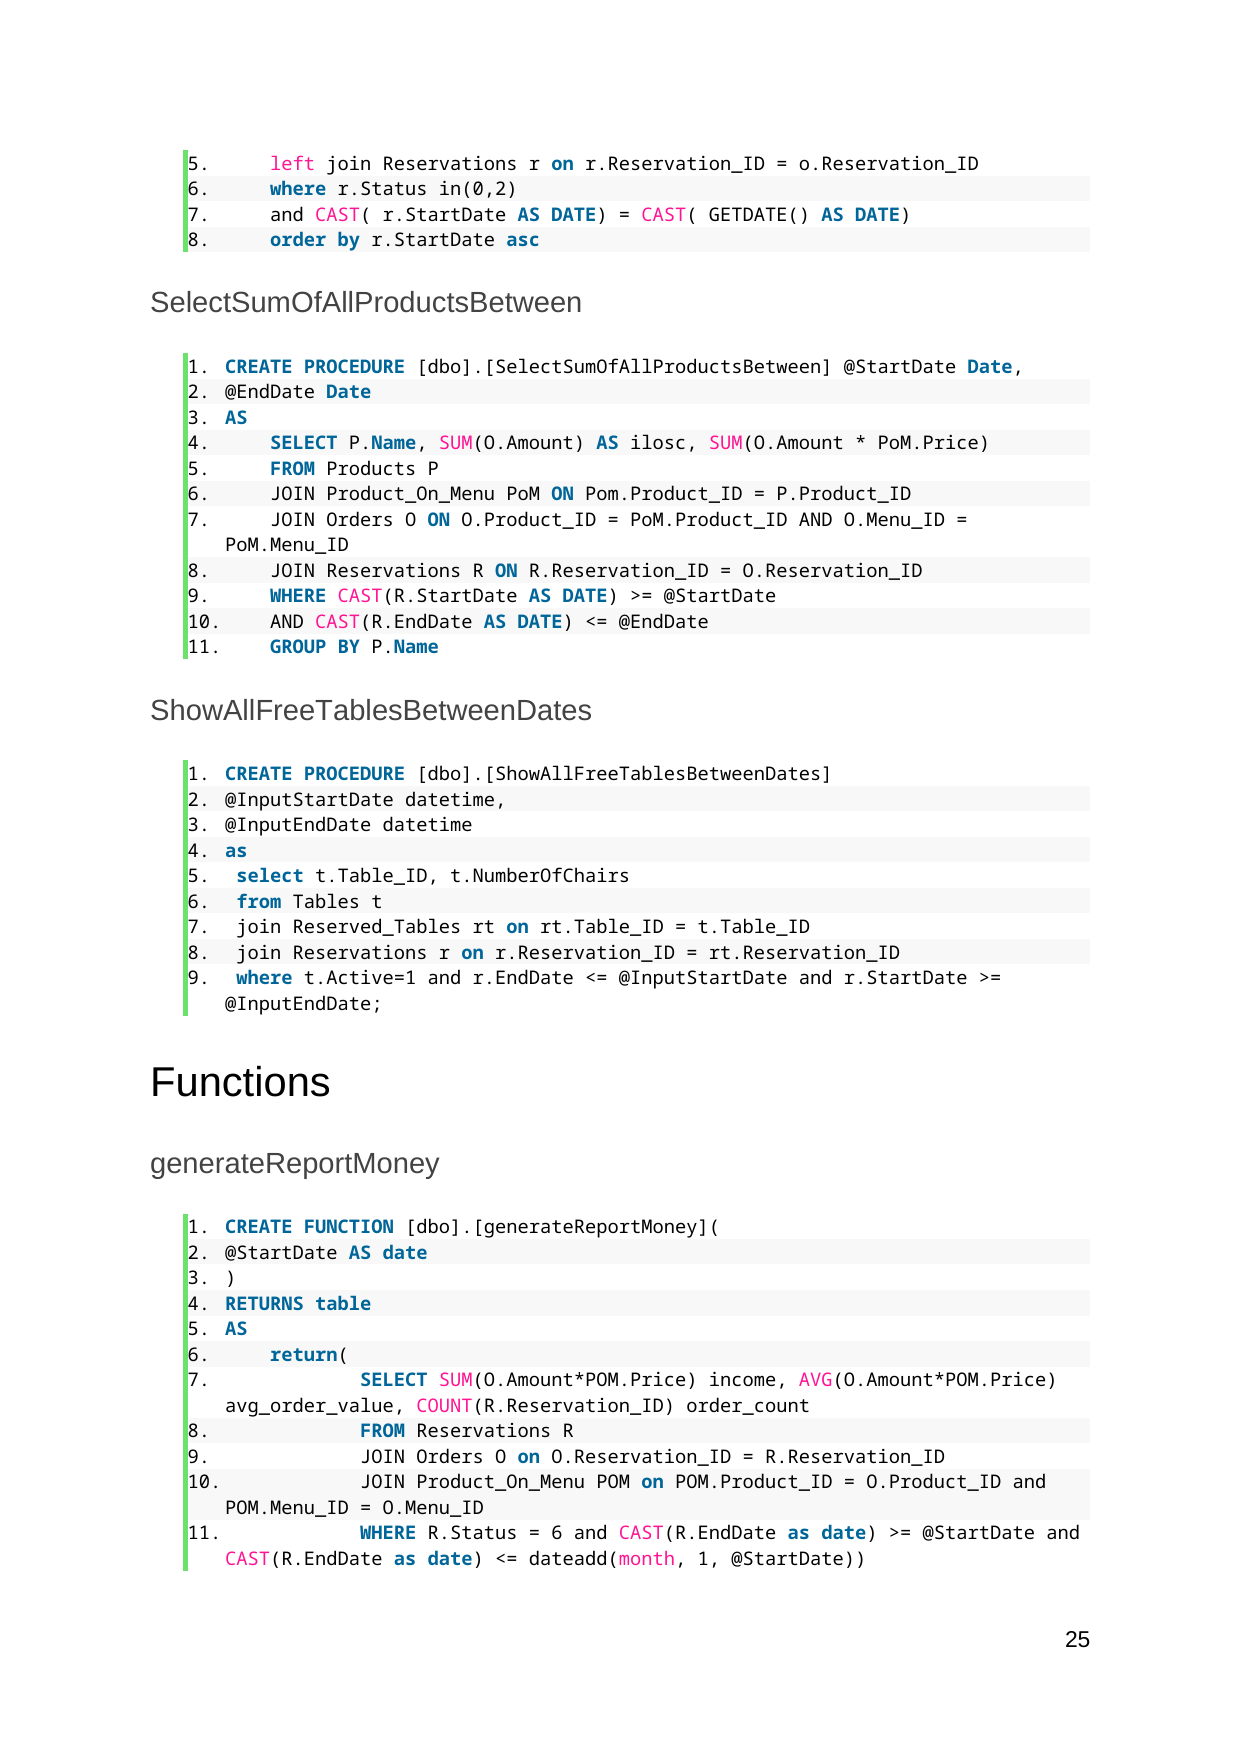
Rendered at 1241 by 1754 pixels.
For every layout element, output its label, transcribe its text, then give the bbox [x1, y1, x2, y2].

list CREATE FUNCTION [dbo].[generateReportMoney]( [183, 1213, 1090, 1239]
list where r.Status in(0,2) [188, 176, 1090, 201]
list @InputEndDate datetime [188, 811, 1090, 837]
list AND CAST(R.EndDate AS DATE) <= @EndDate [188, 608, 1090, 634]
subtitle Functions [150, 1057, 1090, 1105]
list CREATE PROCEDURE [dbo].[SelectSumOfAllProductsBetween] @StartDate Date, [188, 353, 1090, 379]
list CREATE PROCEDURE [dbo].[ShowAllFreeTablesBetweenDates] [188, 760, 1090, 786]
list return( [188, 1341, 1090, 1367]
list AS [188, 1316, 1090, 1341]
list left join Reservations r on r.Reservation_ID = o.Reservation_ID [188, 150, 1090, 176]
list select t.Table_ID, t.NumberOfChairs [188, 862, 1090, 888]
subtitle SelectSumOfAllProductsBetween [150, 285, 1090, 319]
list FROM Reservations R [188, 1418, 1090, 1443]
subtitle generateReportMoney [150, 1146, 1090, 1179]
list JOIN Orders O ON O.Product_ID = PoM.Product_ID AND O.Menu_ID = PoM.Menu_ID [188, 506, 1090, 557]
list join Reservations r on r.Reservation_ID = rt.Reservation_ID [188, 939, 1090, 964]
list GROUP BY P.Name [188, 634, 1090, 659]
list from Tables t [188, 888, 1090, 913]
subtitle ShowAllFreeTablesBetweenDates [150, 693, 1090, 726]
list SELECT SUM(O.Amount*POM.Price) income, AVG(O.Amount*POM.Price) avg_order_value, COUNT(R.Reservation_ID) order_count [188, 1367, 1090, 1418]
list as [188, 837, 1090, 862]
list RETURNS table [188, 1290, 1090, 1316]
list JOIN Product_On_Menu PoM ON Pom.Product_ID = P.Product_ID [188, 481, 1090, 506]
list @InputStartDate datetime, [188, 786, 1090, 811]
list JOIN Product_On_Menu POM on POM.Product_ID = O.Product_ID and POM.Menu_ID = O.Menu_ID [188, 1469, 1090, 1520]
list ) [188, 1264, 1090, 1290]
list @EndDate Date [188, 379, 1090, 404]
list JOIN Orders O on O.Reservation_ID = R.Reservation_ID [188, 1443, 1090, 1469]
list @StartDate AS date [188, 1239, 1090, 1264]
list WHERE CAST(R.StartDate AS DATE) >= @StartDate [188, 583, 1090, 608]
list FROM Products P [188, 455, 1090, 481]
list where t.Active=1 and r.EndDate <= @InputStartDate and r.StartDate >= @InputEndDate; [188, 964, 1090, 1016]
list order by r.StartDate asc [188, 227, 1090, 252]
list and CAST( r.StartDate AS DATE) = CAST( GETDATE() AS DATE) [188, 201, 1090, 227]
list join Reserved_Tables rt on rt.Table_ID = t.Table_ID [188, 913, 1090, 939]
list SELECT P.Name, SUM(O.Amount) AS ilosc, SUM(O.Amount * PoM.Price) [188, 430, 1090, 455]
list WHERE R.Status = 6 and CAST(R.EndDate as date) >= @StartDate and CAST(R.EndDate as date) <= dateadd(month, 1, @StartDate)) [188, 1520, 1090, 1571]
list AS [188, 404, 1090, 430]
list JOIN Reservations R ON R.Reservation_ID = O.Reservation_ID [188, 557, 1090, 583]
